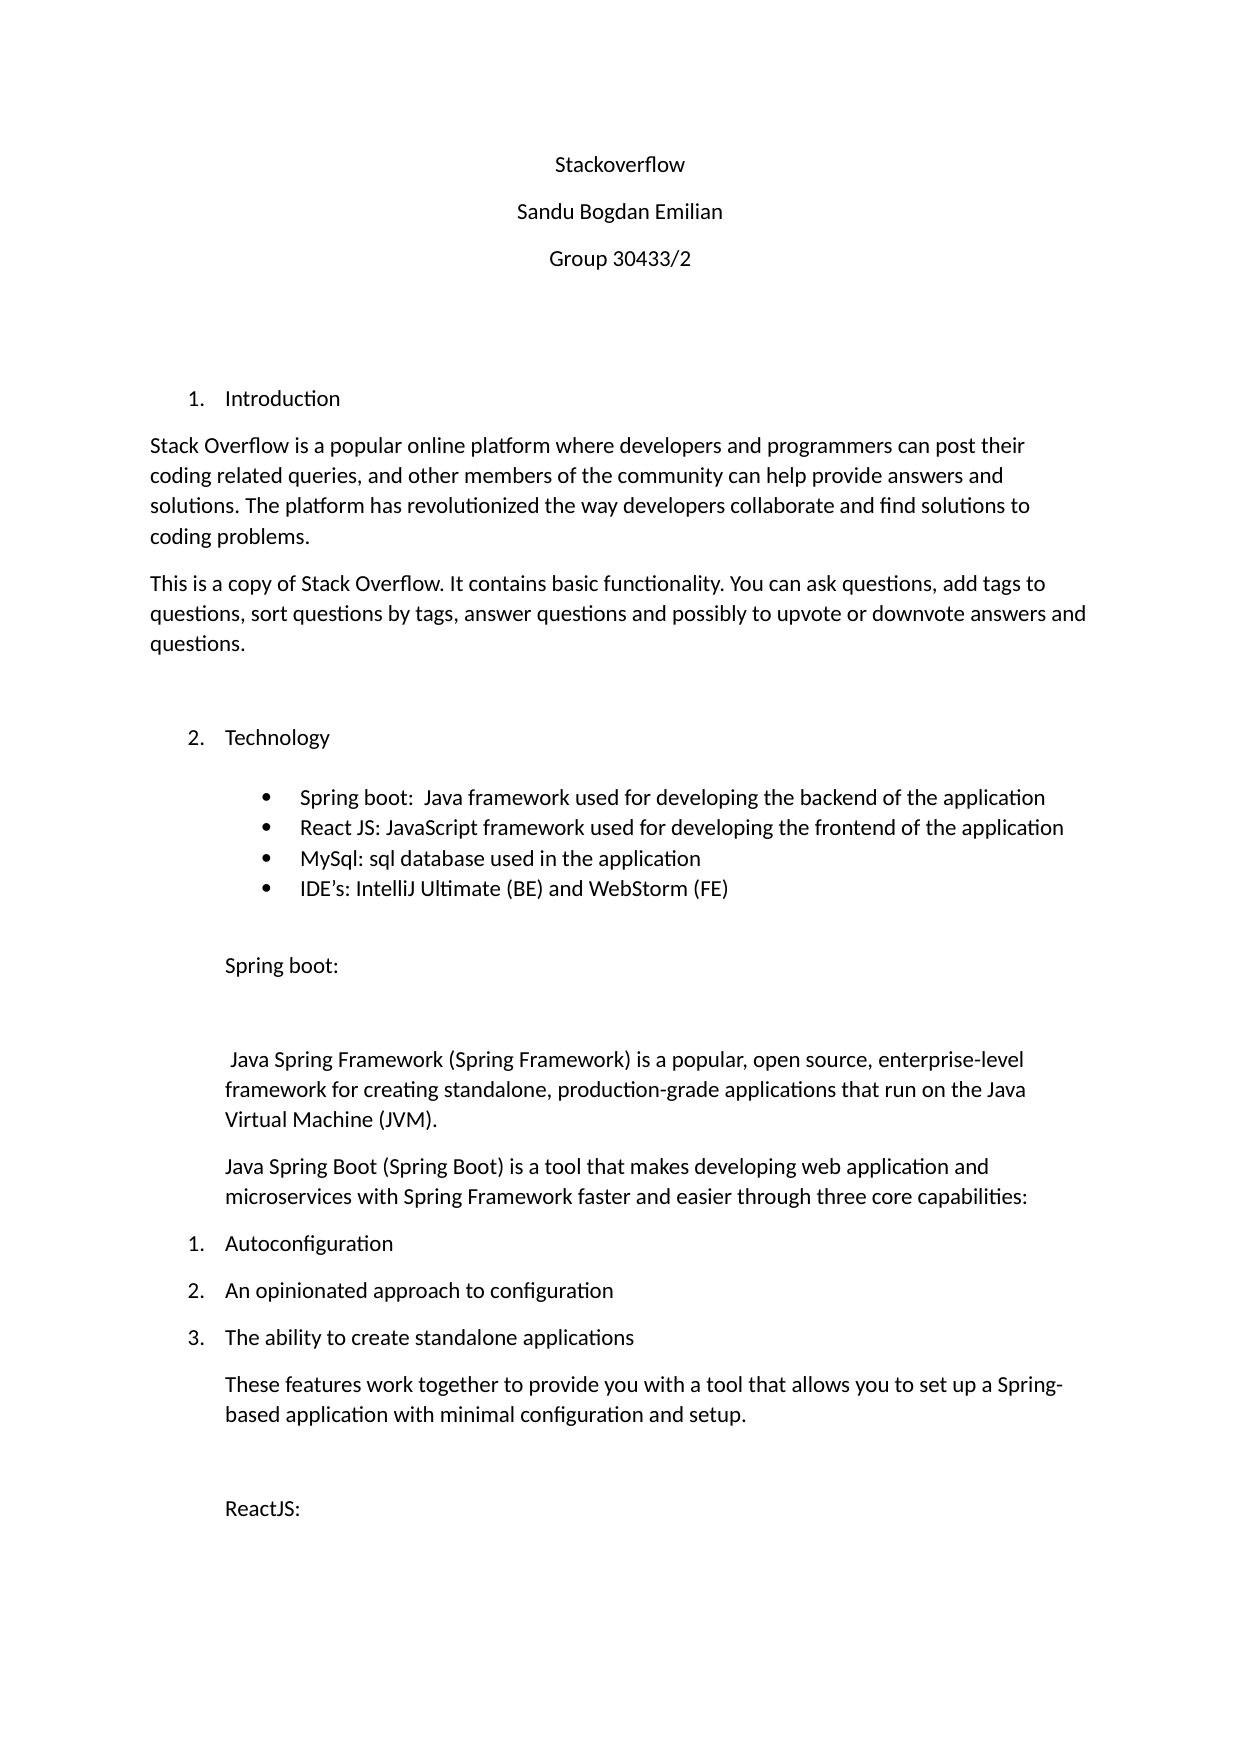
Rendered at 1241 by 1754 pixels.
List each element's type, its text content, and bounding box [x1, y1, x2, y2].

text Sandu Bogdan Emilian [150, 197, 1090, 225]
text Stackoverflow [150, 150, 1090, 178]
text Java Spring Boot (Spring Boot) is a tool that makes developing web application and microservices with Spring Framework faster and easier through three core capabilities: [225, 1152, 1090, 1210]
list Technology [187, 723, 1090, 751]
list MySql: sql database used in the application [262, 844, 1090, 872]
text Stack Overflow is a popular online platform where developers and programmers can post their coding related queries, and other members of the community can help provide answers and solutions. The platform has revolutionized the way developers collaborate and find solutions to coding problems. [150, 431, 1090, 550]
text Java Spring Framework (Spring Framework) is a popular, open source, enterprise-level framework for creating standalone, production-grade applications that run on the Java Virtual Machine (JVM). [225, 1045, 1090, 1133]
list Autoconfiguration [187, 1229, 1090, 1257]
list IDE’s: IntelliJ Ultimate (BE) and WebStorm (FE) [262, 874, 1090, 902]
list React JS: JavaScript framework used for developing the frontend of the application [262, 813, 1090, 842]
text This is a copy of Stack Overflow. It contains basic functionality. You can ask questions, add tags to questions, sort questions by tags, answer questions and possibly to upvote or downvote answers and questions. [150, 569, 1090, 657]
list Introduction [187, 384, 1090, 412]
text ReactJS: [225, 1494, 1090, 1522]
text Group 30433/2 [150, 244, 1090, 272]
list An opinionated approach to configuration [187, 1276, 1090, 1304]
text Spring boot: [225, 951, 1090, 979]
text These features work together to provide you with a tool that allows you to set up a Spring-based application with minimal configuration and setup. [225, 1370, 1090, 1428]
list The ability to create standalone applications [187, 1323, 1090, 1351]
list Spring boot: Java framework used for developing the backend of the application [262, 783, 1090, 811]
